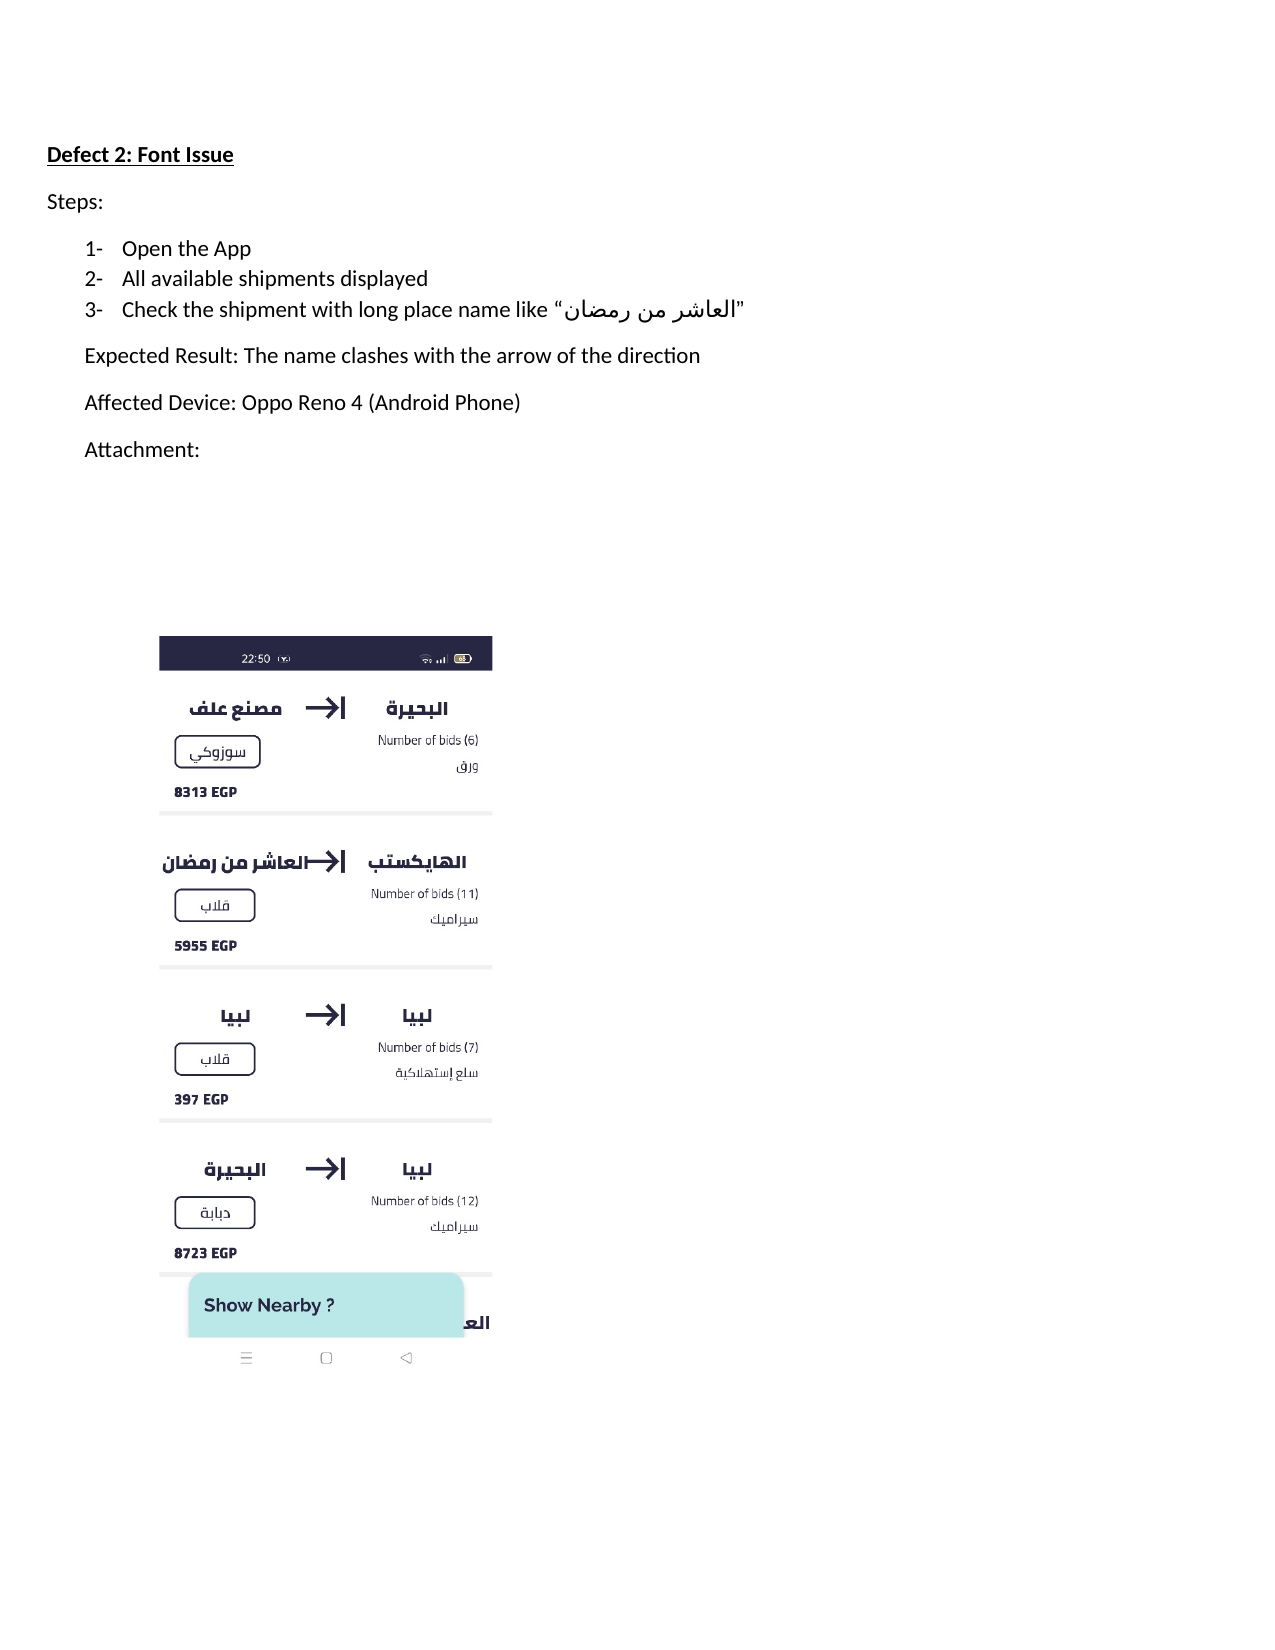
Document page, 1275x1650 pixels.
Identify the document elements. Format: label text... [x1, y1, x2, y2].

list Check the shipment with long place name like “العاشر من رمضان” [84, 295, 1237, 323]
picture [159, 636, 493, 1378]
list All available shipments displayed [84, 264, 1237, 293]
text Affected Device: Oppo Reno 4 (Android Phone) [84, 388, 1237, 417]
list Open the App [84, 234, 1237, 262]
text Steps: [47, 187, 1237, 216]
text Attachment: [84, 435, 1237, 463]
text Expected Result: The name clashes with the arrow of the direction [84, 342, 1237, 370]
text Defect 2: Font Issue [47, 141, 1237, 169]
